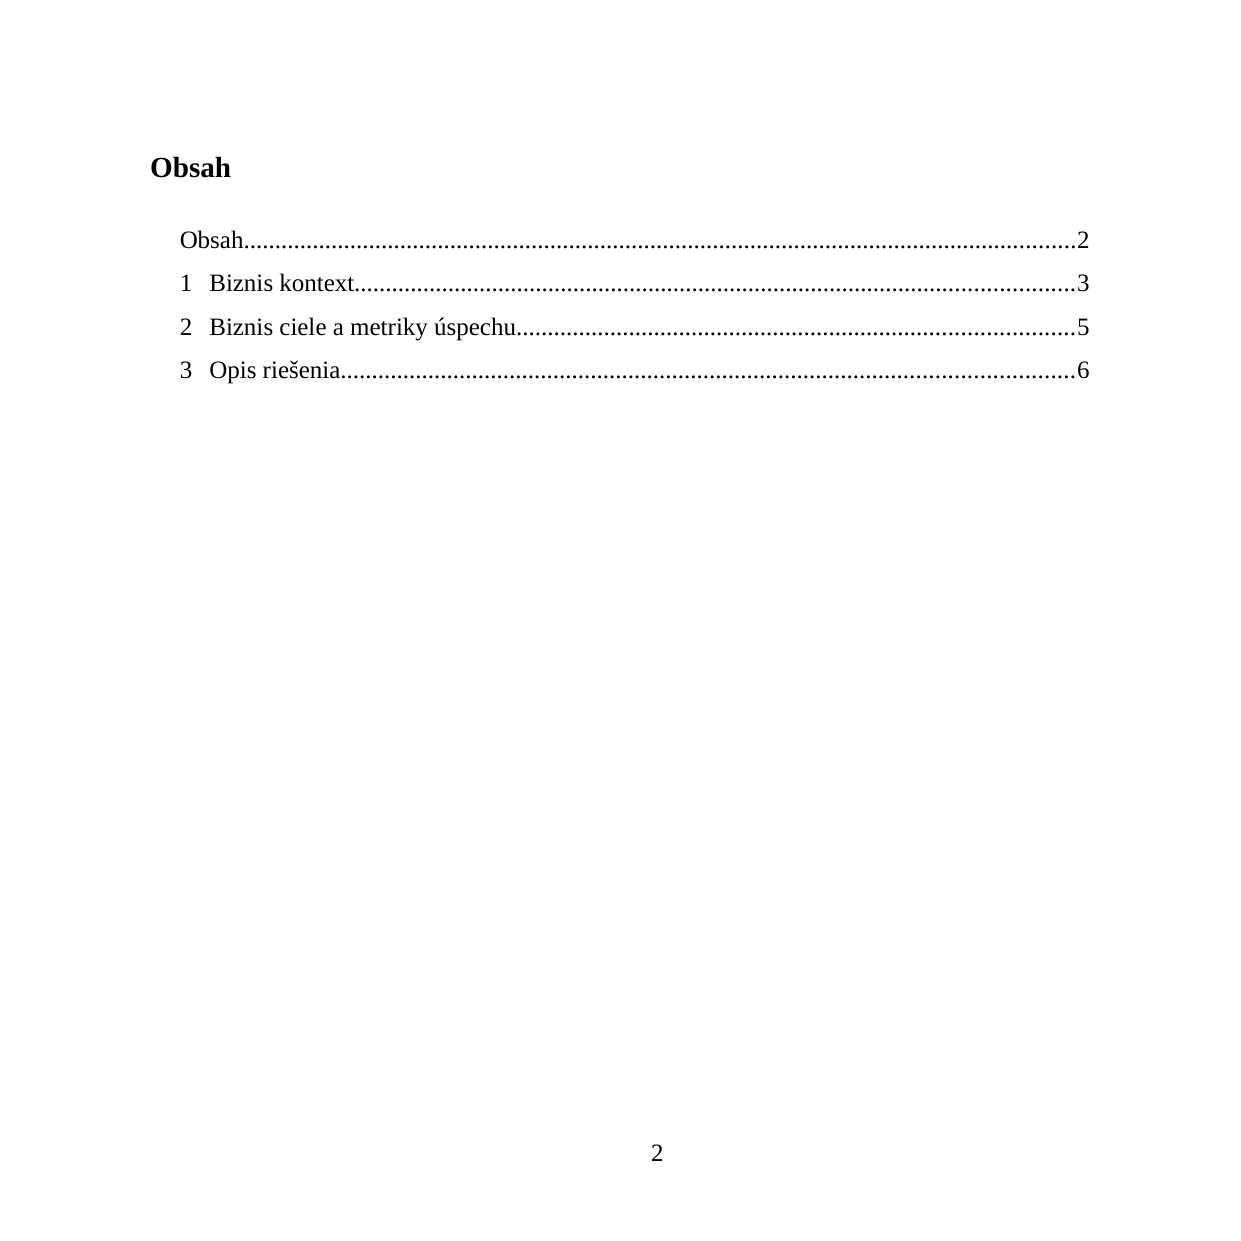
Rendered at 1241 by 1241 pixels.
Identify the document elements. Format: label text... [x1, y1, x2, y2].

text 3 Opis riešenia 6 [150, 355, 1090, 384]
text 2 Biznis ciele a metriky úspechu 5 [150, 312, 1090, 340]
text 1 Biznis kontext 3 [150, 268, 1090, 297]
subtitle Obsah [150, 150, 1090, 183]
text Obsah 2 [150, 225, 1090, 254]
